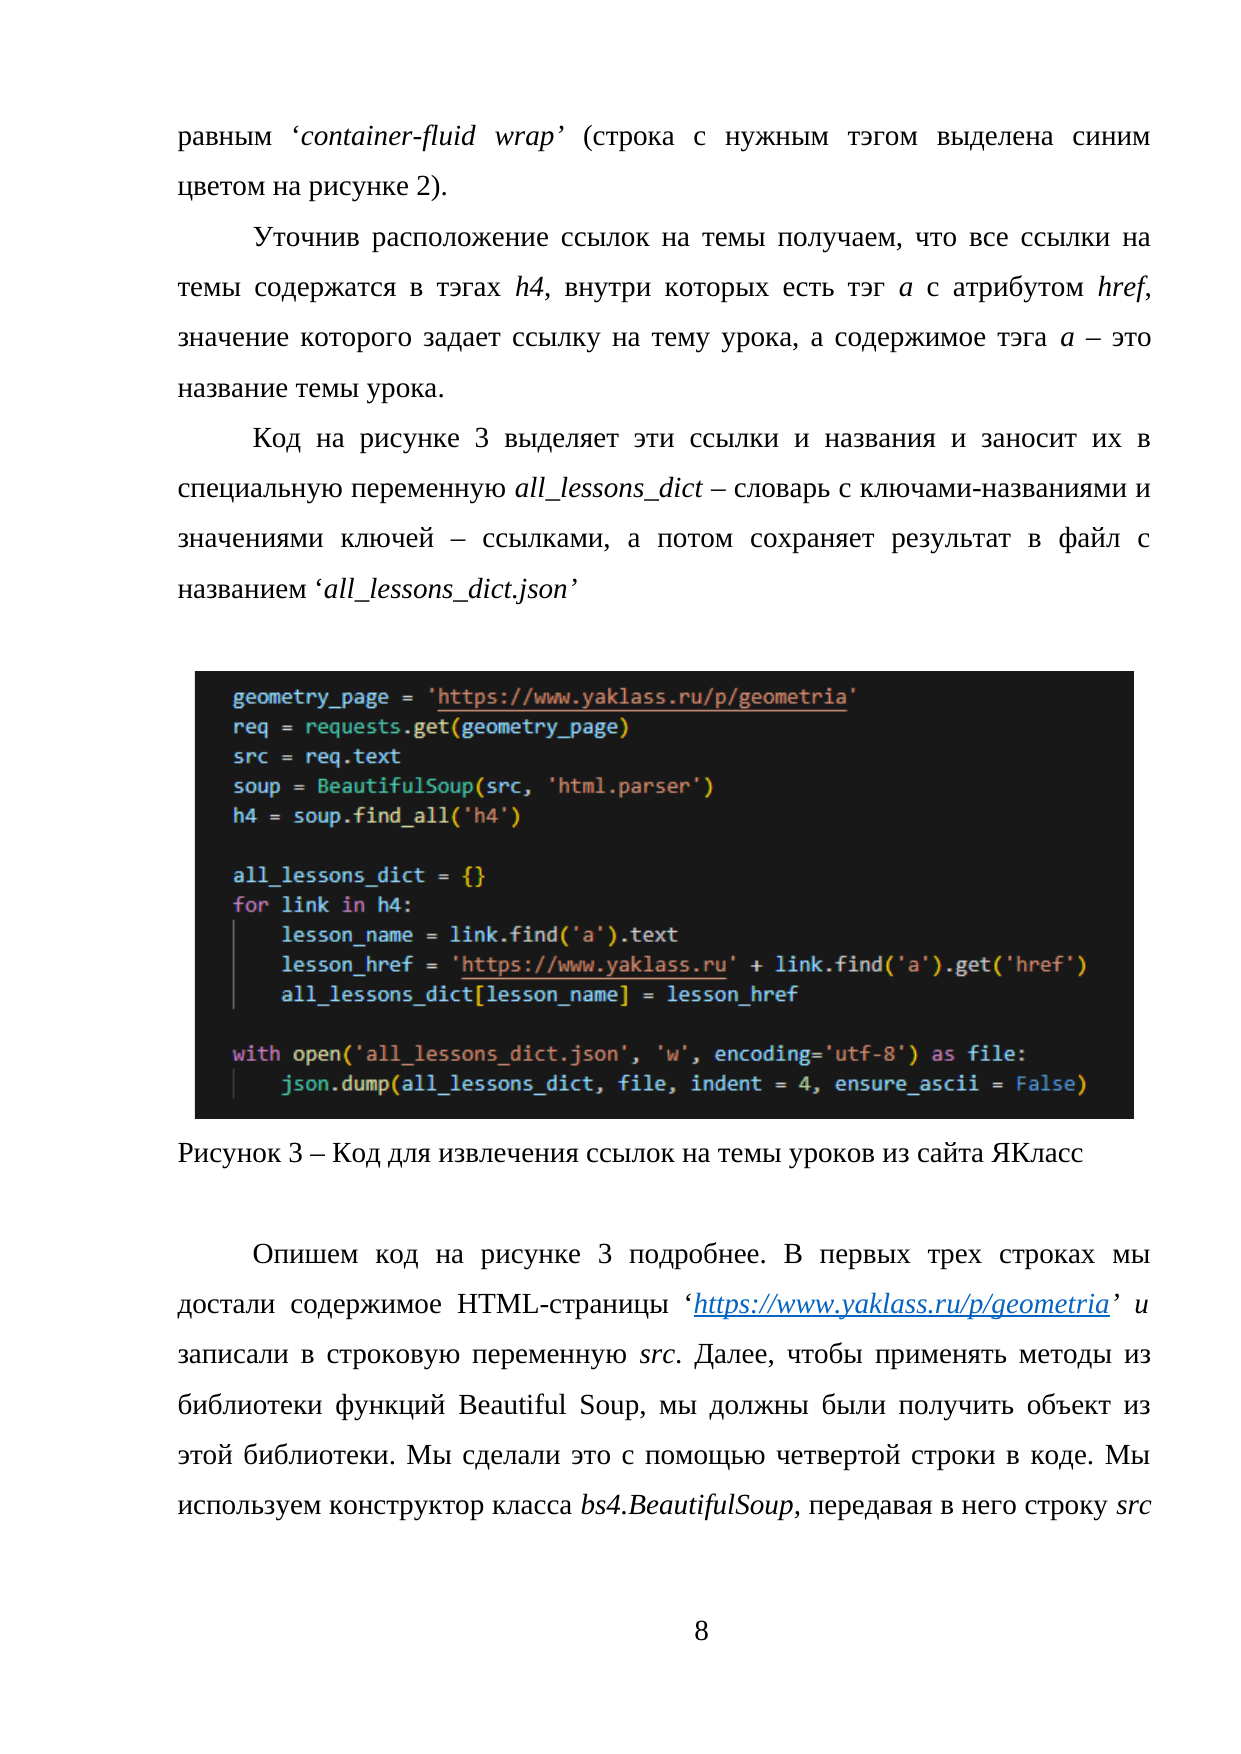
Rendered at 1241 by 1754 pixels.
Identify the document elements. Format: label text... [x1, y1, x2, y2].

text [177, 1236, 1152, 1521]
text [177, 118, 1152, 202]
text Уточнив расположение ссылок на темы получаем, что все ссылки на темы содержатся в тэгах h4, внутри которых есть тэг a с атрибутом href, значение которого задает ссылку на тему урока, а содержимое тэга a – это название темы урока. [177, 219, 1152, 403]
text Код на рисунке 3 выделяет эти ссылки и названия и заносит их в специальную переменную all_lessons_dict – словарь с ключами-названиями и значениями ключей – ссылками, а потом сохраняет результат в файл с названием ‘all_lessons_dict.json’ [177, 420, 1152, 604]
text Рисунок 3 – Код для извлечения ссылок на темы уроков из сайта ЯКласс [177, 1135, 1152, 1169]
picture [194, 671, 1134, 1119]
